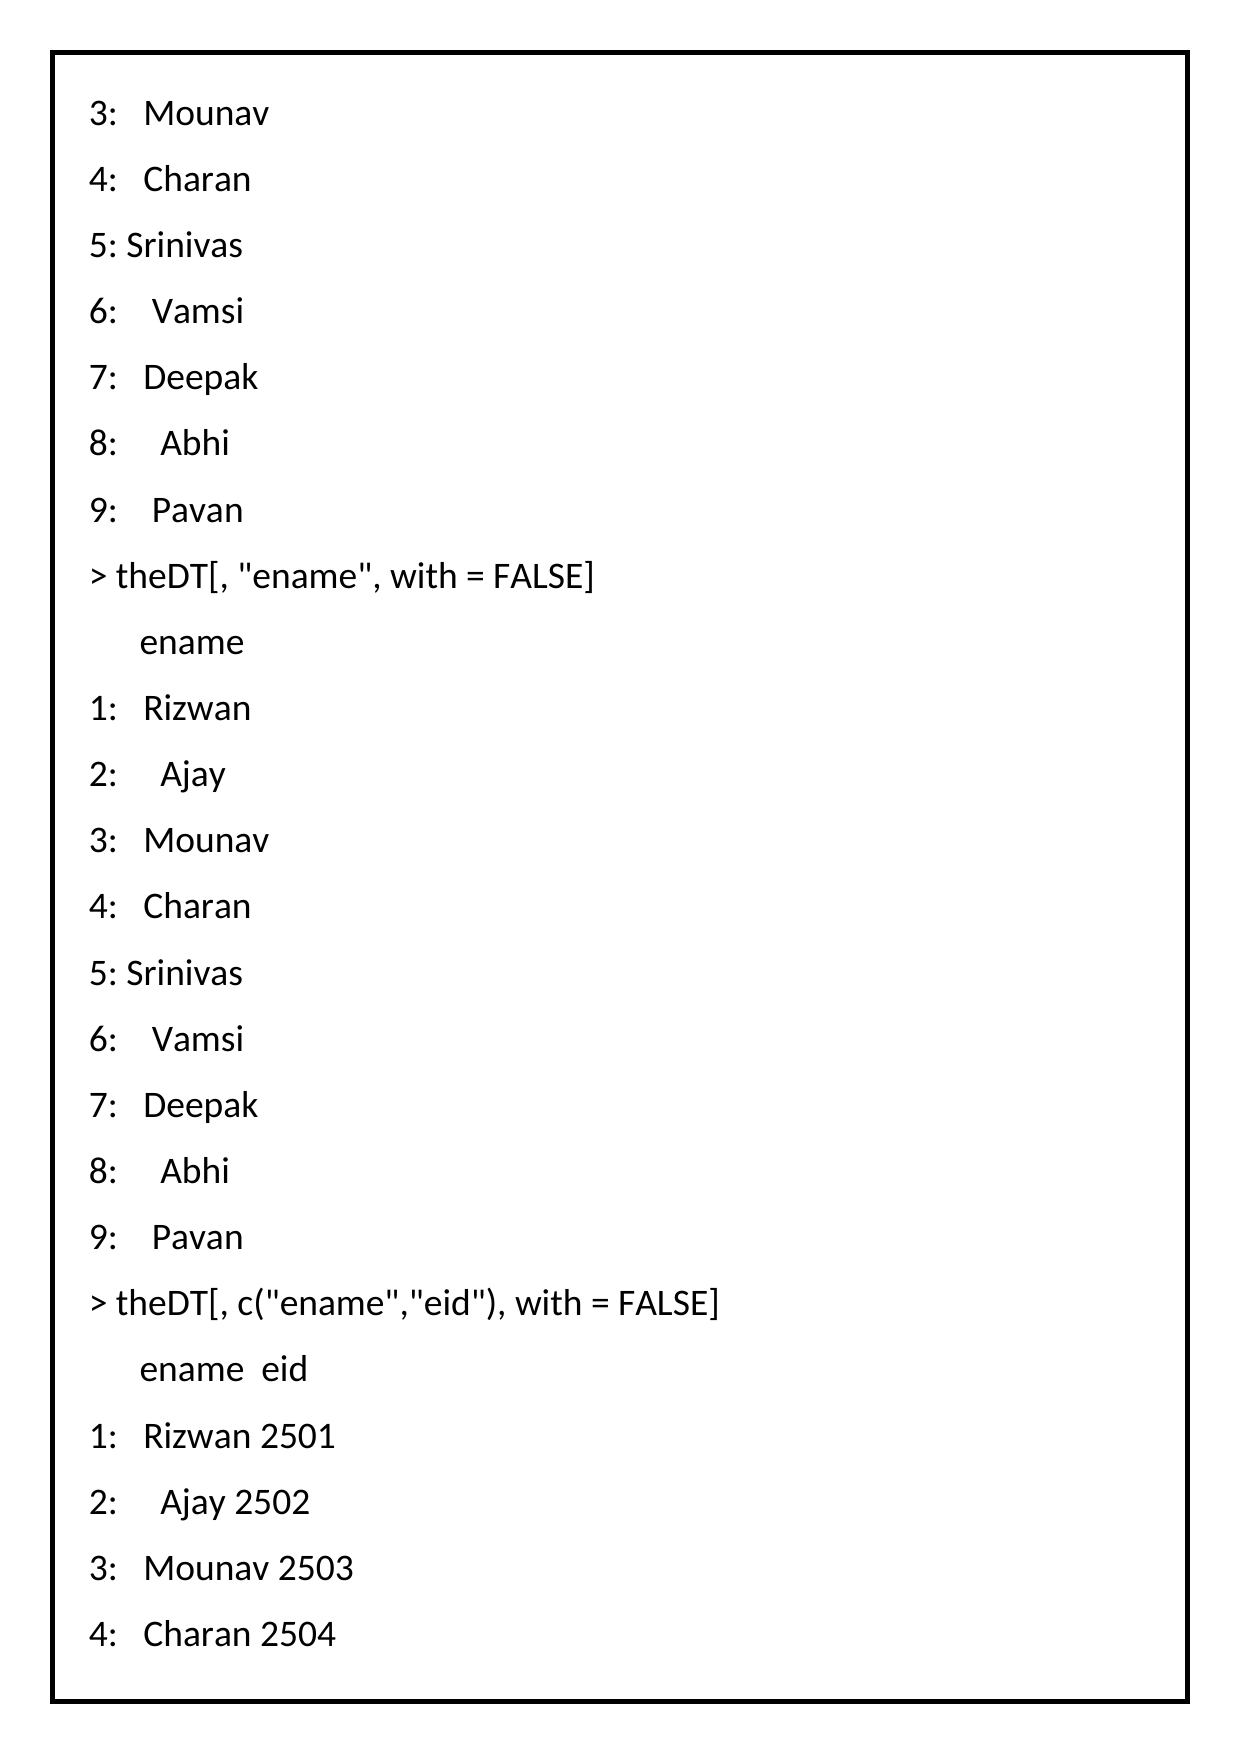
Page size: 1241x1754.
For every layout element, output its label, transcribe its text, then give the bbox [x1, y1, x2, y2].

text 5: Srinivas [89, 221, 1122, 267]
text 3: Mounav [89, 816, 1122, 862]
text 6: Vamsi [89, 287, 1122, 333]
text 2: Ajay [89, 750, 1122, 796]
text 4: Charan 2504 [89, 1610, 1122, 1656]
text 7: Deepak [89, 353, 1122, 399]
text ename eid [89, 1345, 1122, 1391]
text 1: Rizwan 2501 [89, 1412, 1122, 1457]
text 9: Pavan [89, 1213, 1122, 1259]
text 6: Vamsi [89, 1015, 1122, 1061]
text 2: Ajay 2502 [89, 1478, 1122, 1523]
text 8: Abhi [89, 419, 1122, 465]
text 3: Mounav 2503 [89, 1544, 1122, 1590]
text 3: Mounav [89, 89, 1122, 134]
text > theDT[, c("ename","eid"), with = FALSE] [89, 1279, 1122, 1325]
text ename [89, 618, 1122, 664]
text 4: Charan [89, 155, 1122, 201]
text 1: Rizwan [89, 684, 1122, 730]
text 5: Srinivas [89, 948, 1122, 994]
text 4: Charan [89, 882, 1122, 928]
text 9: Pavan [89, 486, 1122, 531]
text > theDT[, "ename", with = FALSE] [89, 552, 1122, 597]
text 8: Abhi [89, 1147, 1122, 1193]
text 7: Deepak [89, 1081, 1122, 1127]
